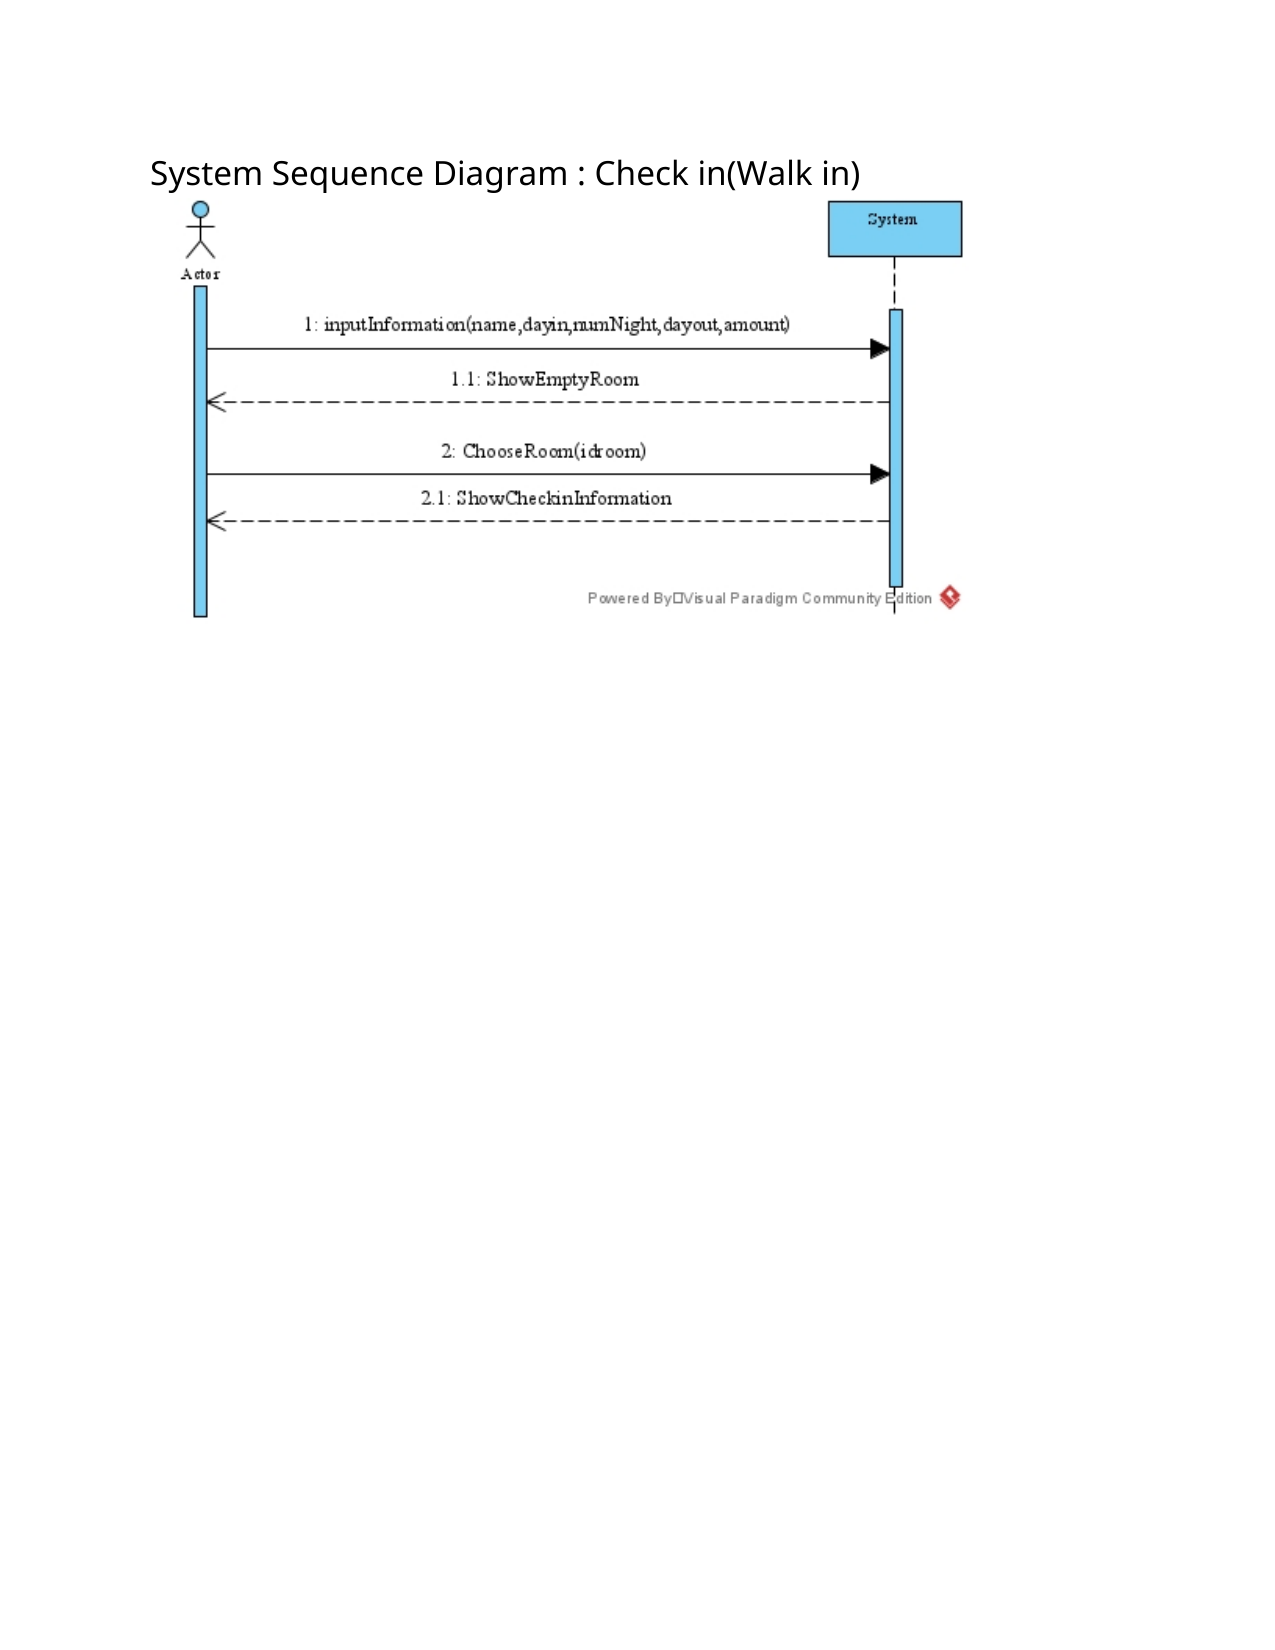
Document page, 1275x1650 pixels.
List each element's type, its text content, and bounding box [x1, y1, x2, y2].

picture [150, 198, 969, 624]
